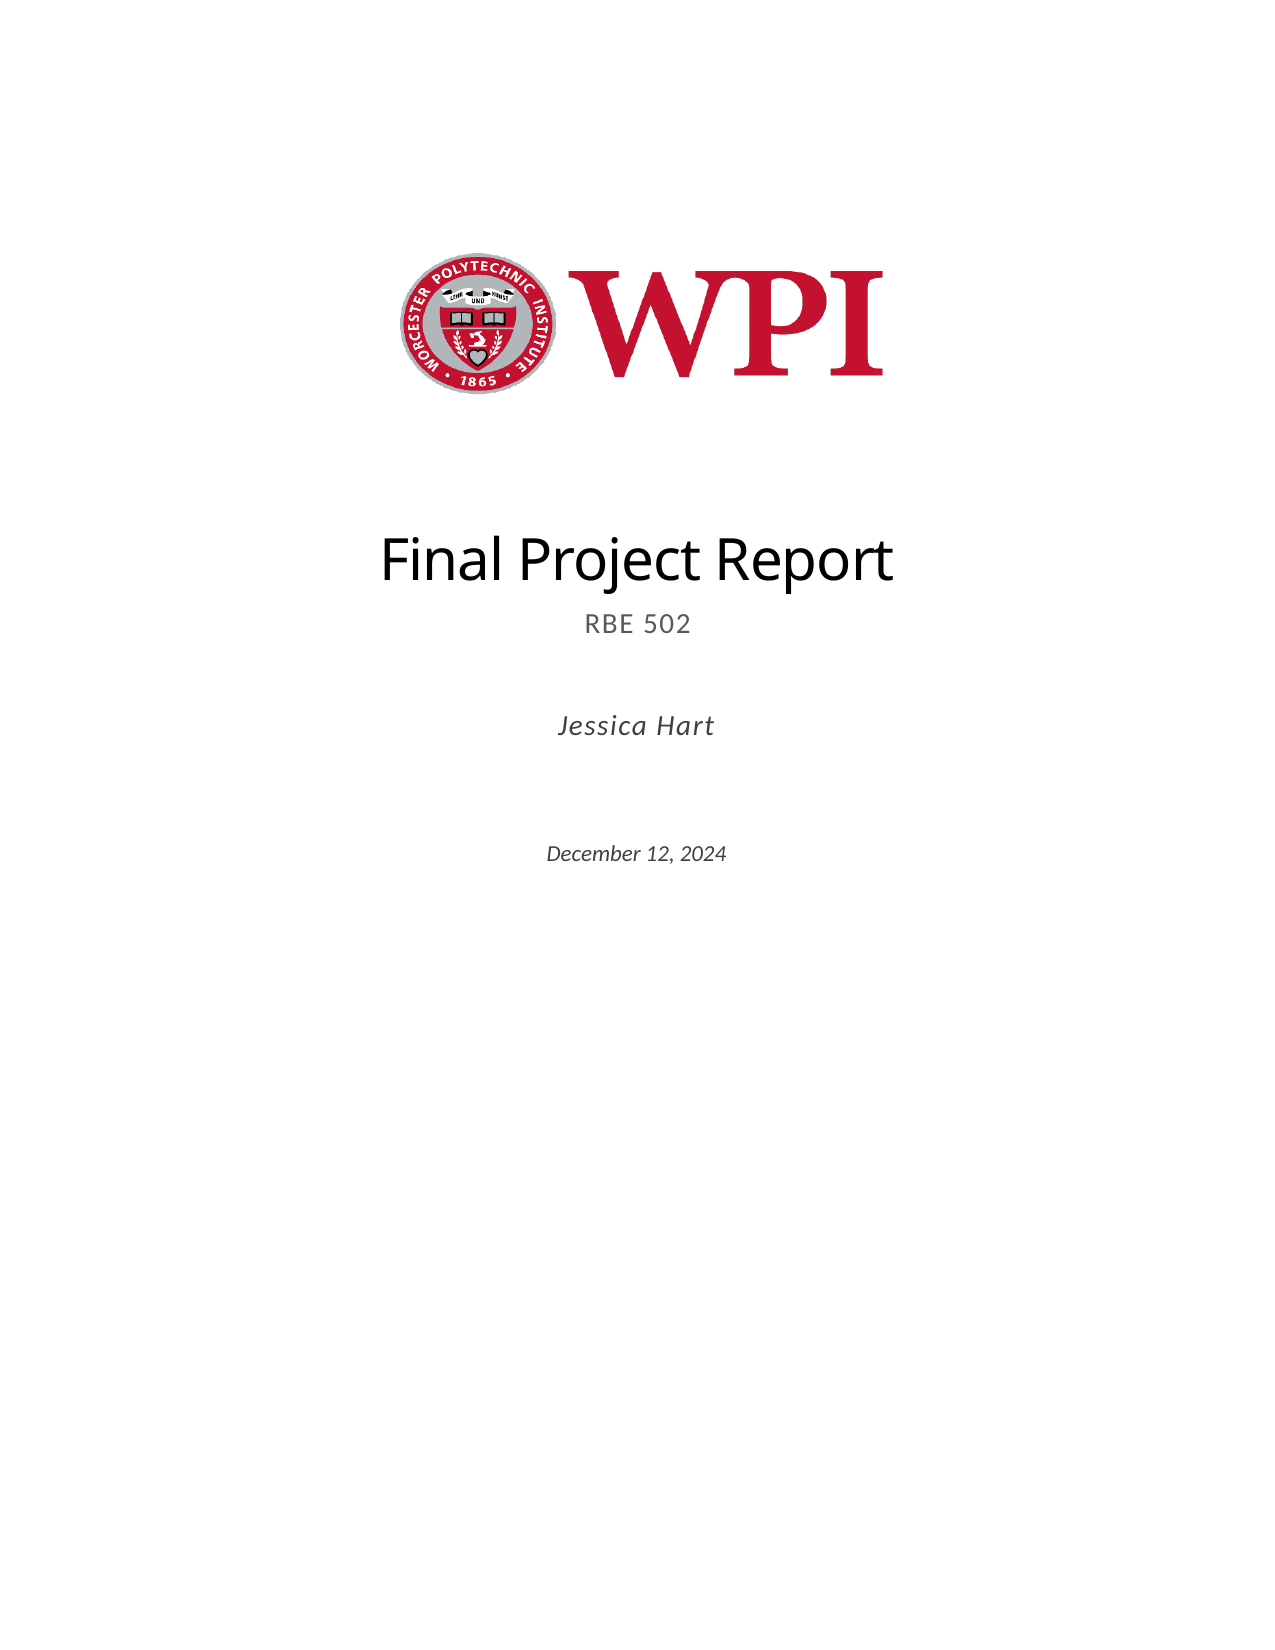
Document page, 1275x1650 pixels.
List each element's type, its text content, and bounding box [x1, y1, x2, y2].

picture [386, 150, 889, 499]
subtitle Jessica Hart [150, 707, 1125, 743]
title Final Project Report [150, 518, 1125, 597]
text December 12, 2024 [150, 839, 1125, 868]
subtitle RBE 502 [150, 605, 1125, 641]
